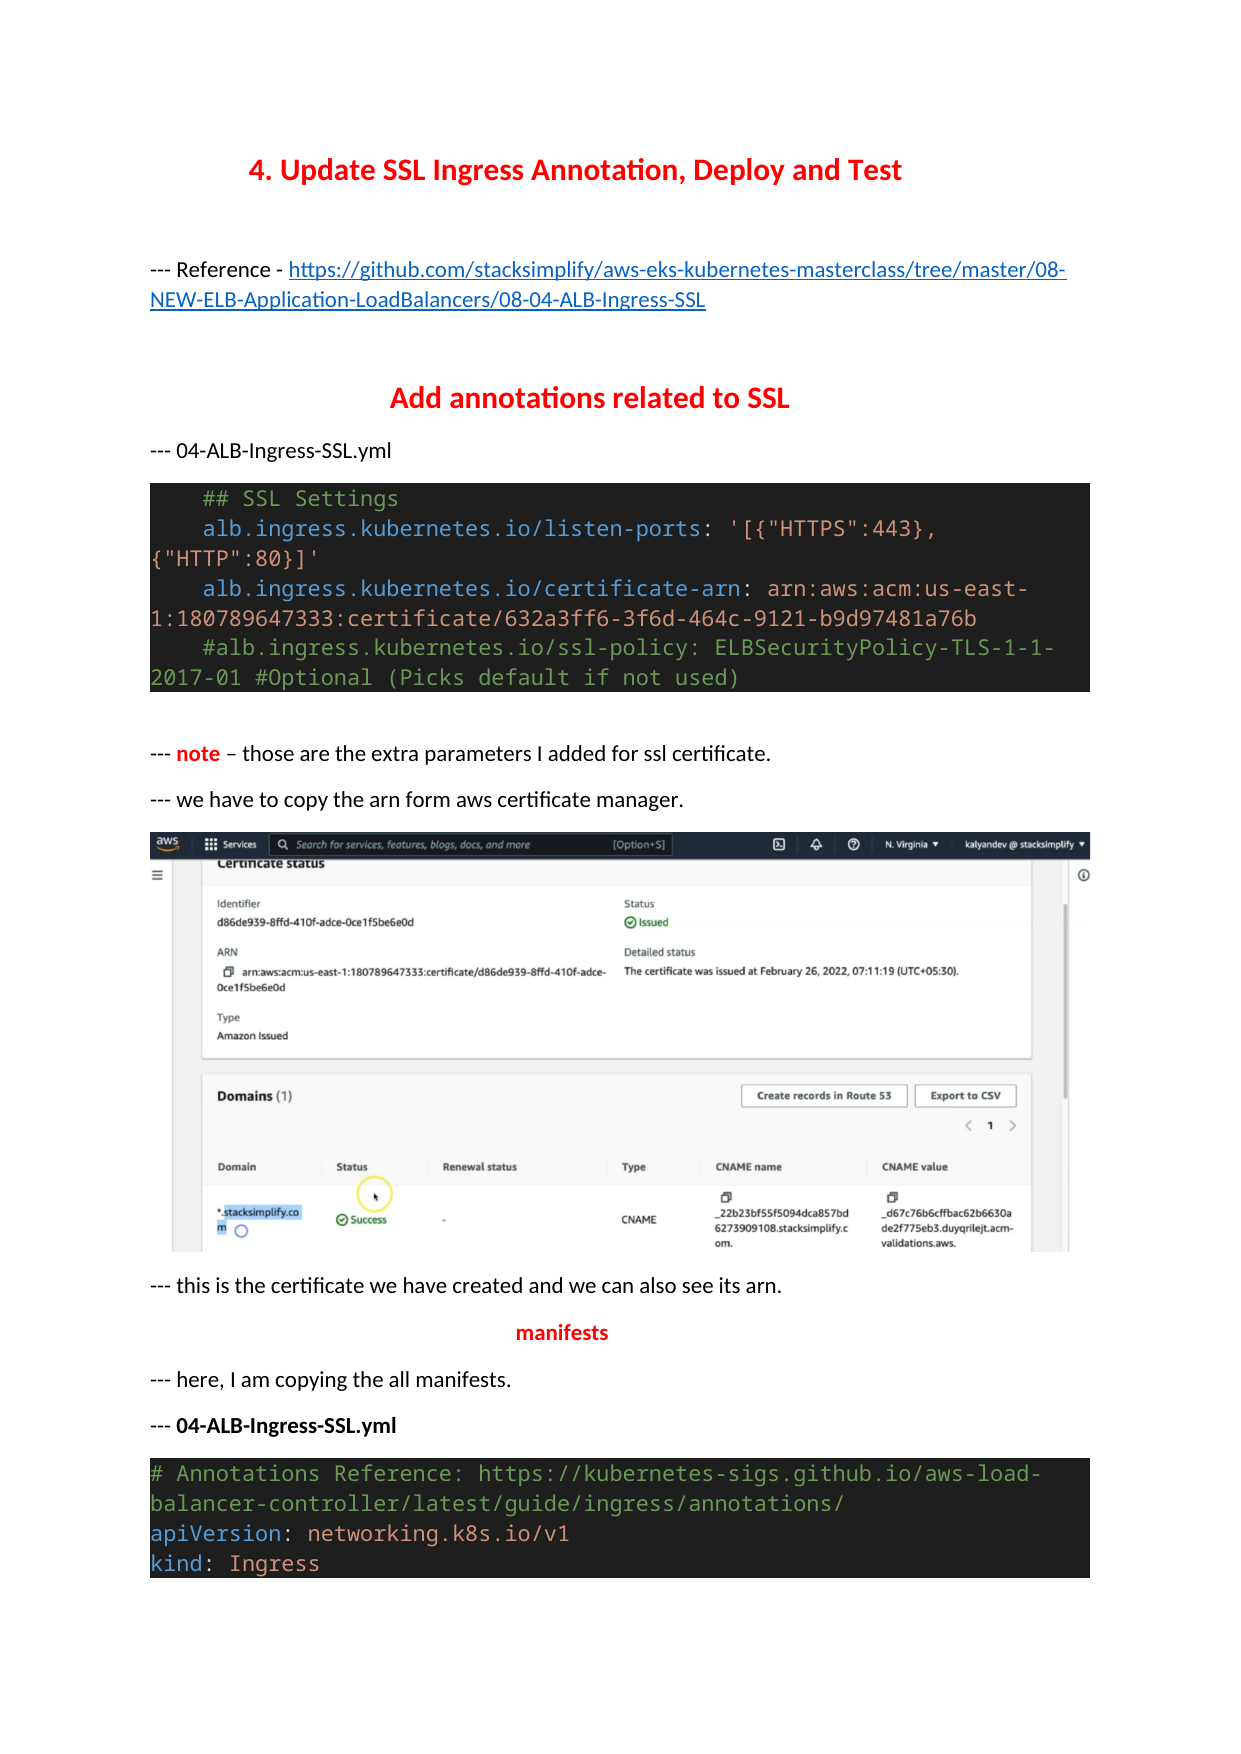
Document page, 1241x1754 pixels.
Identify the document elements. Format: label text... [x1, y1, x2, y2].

text Add annotations related to SSL [150, 379, 1090, 417]
text --- 04-ALB-Ingress-SSL.yml [150, 436, 1090, 464]
text alb.ingress.kubernetes.io/certificate-arn: arn:aws:acm:us-east-1:180789647333:certificate/632a3ff6-3f6d-464c-9121-b9d97481a76b [150, 573, 1090, 632]
text --- note – those are the extra parameters I added for ssl certificate. [150, 739, 1090, 767]
text kind: Ingress [150, 1548, 1090, 1578]
text --- we have to copy the arn form aws certificate manager. [150, 786, 1090, 814]
text #alb.ingress.kubernetes.io/ssl-policy: ELBSecurityPolicy-TLS-1-1-2017-01 #Optional (Picks default if not used) [150, 632, 1090, 692]
text alb.ingress.kubernetes.io/listen-ports: '[{"HTTPS":443}, {"HTTP":80}]' [150, 513, 1090, 573]
picture [150, 832, 1091, 1252]
text ## SSL Settings [150, 483, 1090, 513]
text --- here, I am copying the all manifests. [150, 1365, 1090, 1393]
text apiVersion: networking.k8s.io/v1 [150, 1518, 1090, 1548]
text manifests [150, 1318, 1090, 1346]
text --- 04-ALB-Ingress-SSL.yml [150, 1412, 1090, 1439]
text # Annotations Reference: https://kubernetes-sigs.github.io/aws-load-balancer-controller/latest/guide/ingress/annotations/ [150, 1458, 1090, 1518]
text 4. Update SSL Ingress Annotation, Deploy and Test [150, 150, 1090, 188]
text --- Reference - https://github.com/stacksimplify/aws-eks-kubernetes-masterclass/tree/master/08-NEW-ELB-Application-LoadBalancers/08-04-ALB-Ingress-SSL [150, 255, 1090, 313]
text --- this is the certificate we have created and we can also see its arn. [150, 1271, 1090, 1299]
